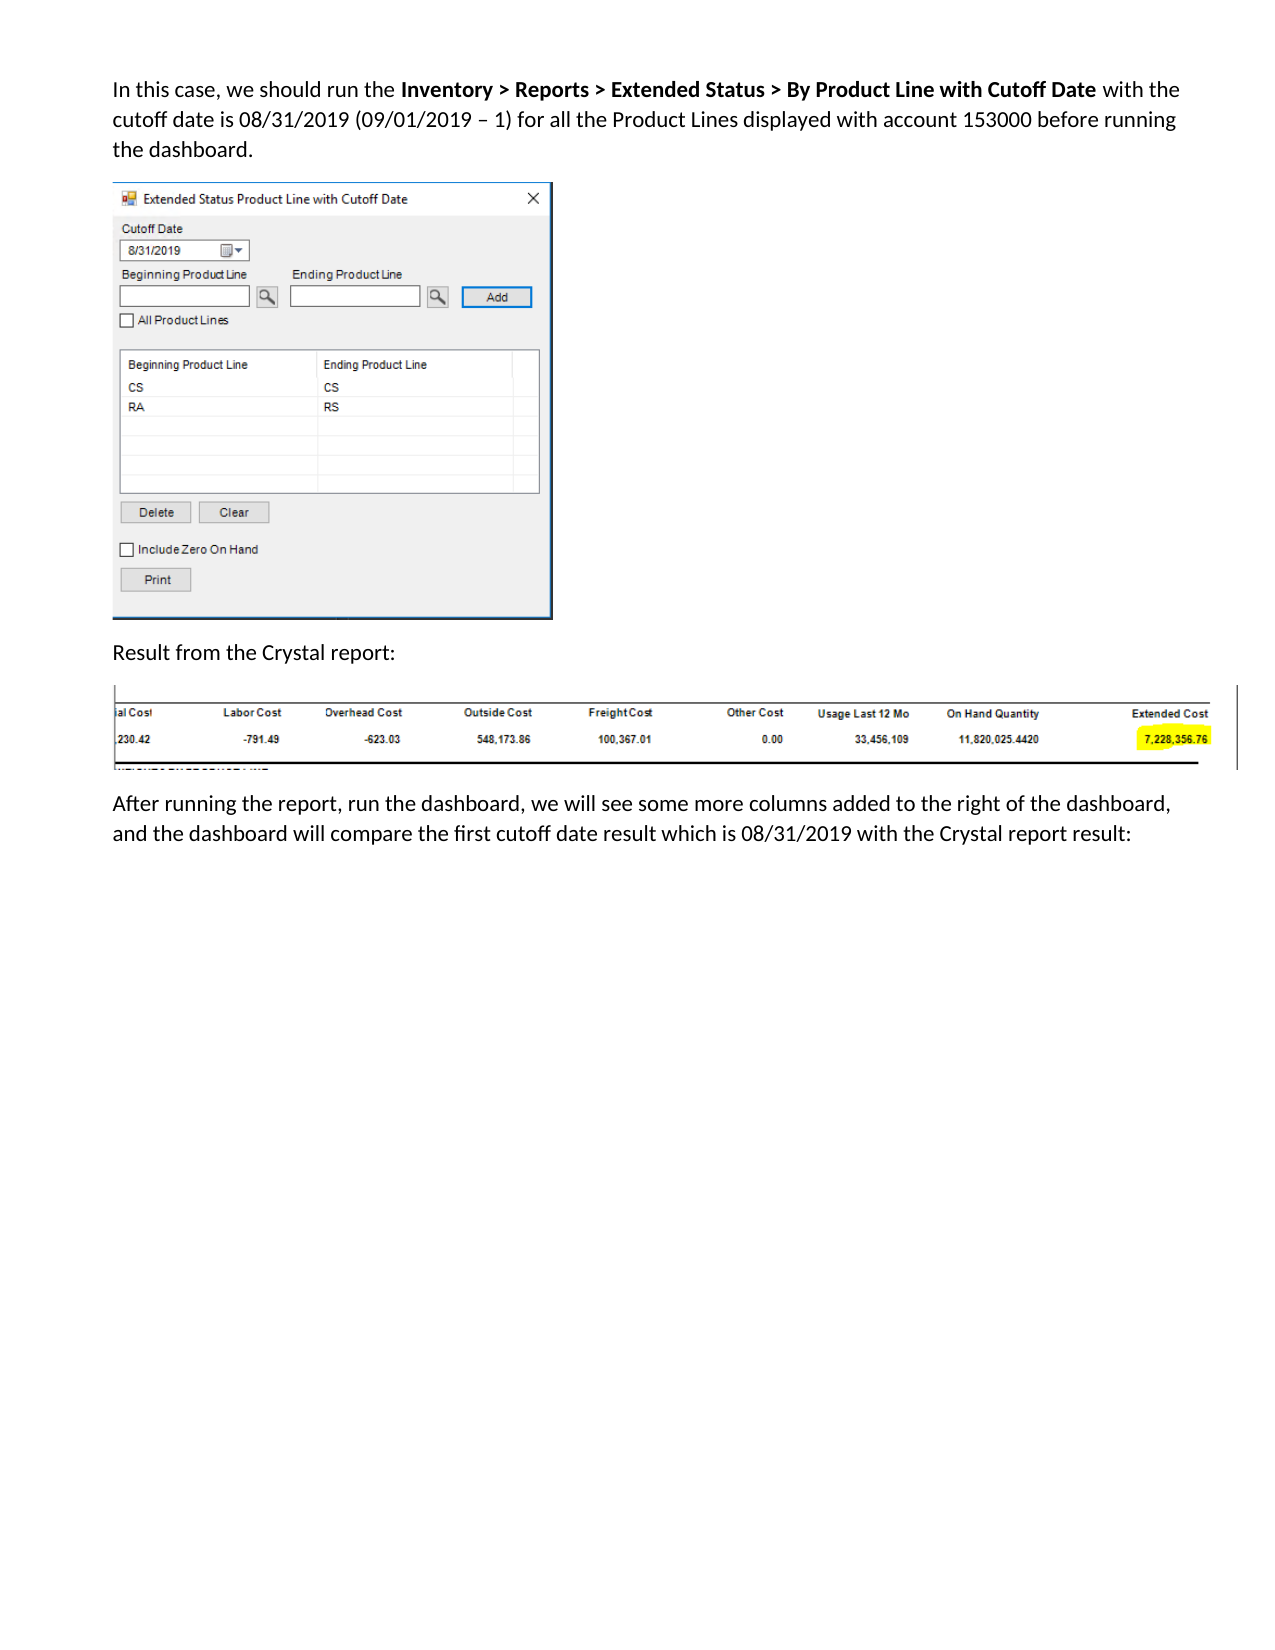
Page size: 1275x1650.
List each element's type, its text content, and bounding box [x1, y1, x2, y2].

picture [112, 182, 553, 620]
text Result from the Crystal report: [112, 638, 1200, 666]
picture [112, 685, 1238, 770]
text After running the report, run the dashboard, we will see some more columns added to the right of the dashboard, and the dashboard will compare the first cutoff date result which is 08/31/2019 with the Crystal report result: [112, 789, 1200, 847]
text In this case, we should run the Inventory > Reports > Extended Status > By Product Line with Cutoff Date with the cutoff date is 08/31/2019 (09/01/2019 – 1) for all the Product Lines displayed with account 153000 before running the dashboard. [112, 75, 1200, 163]
